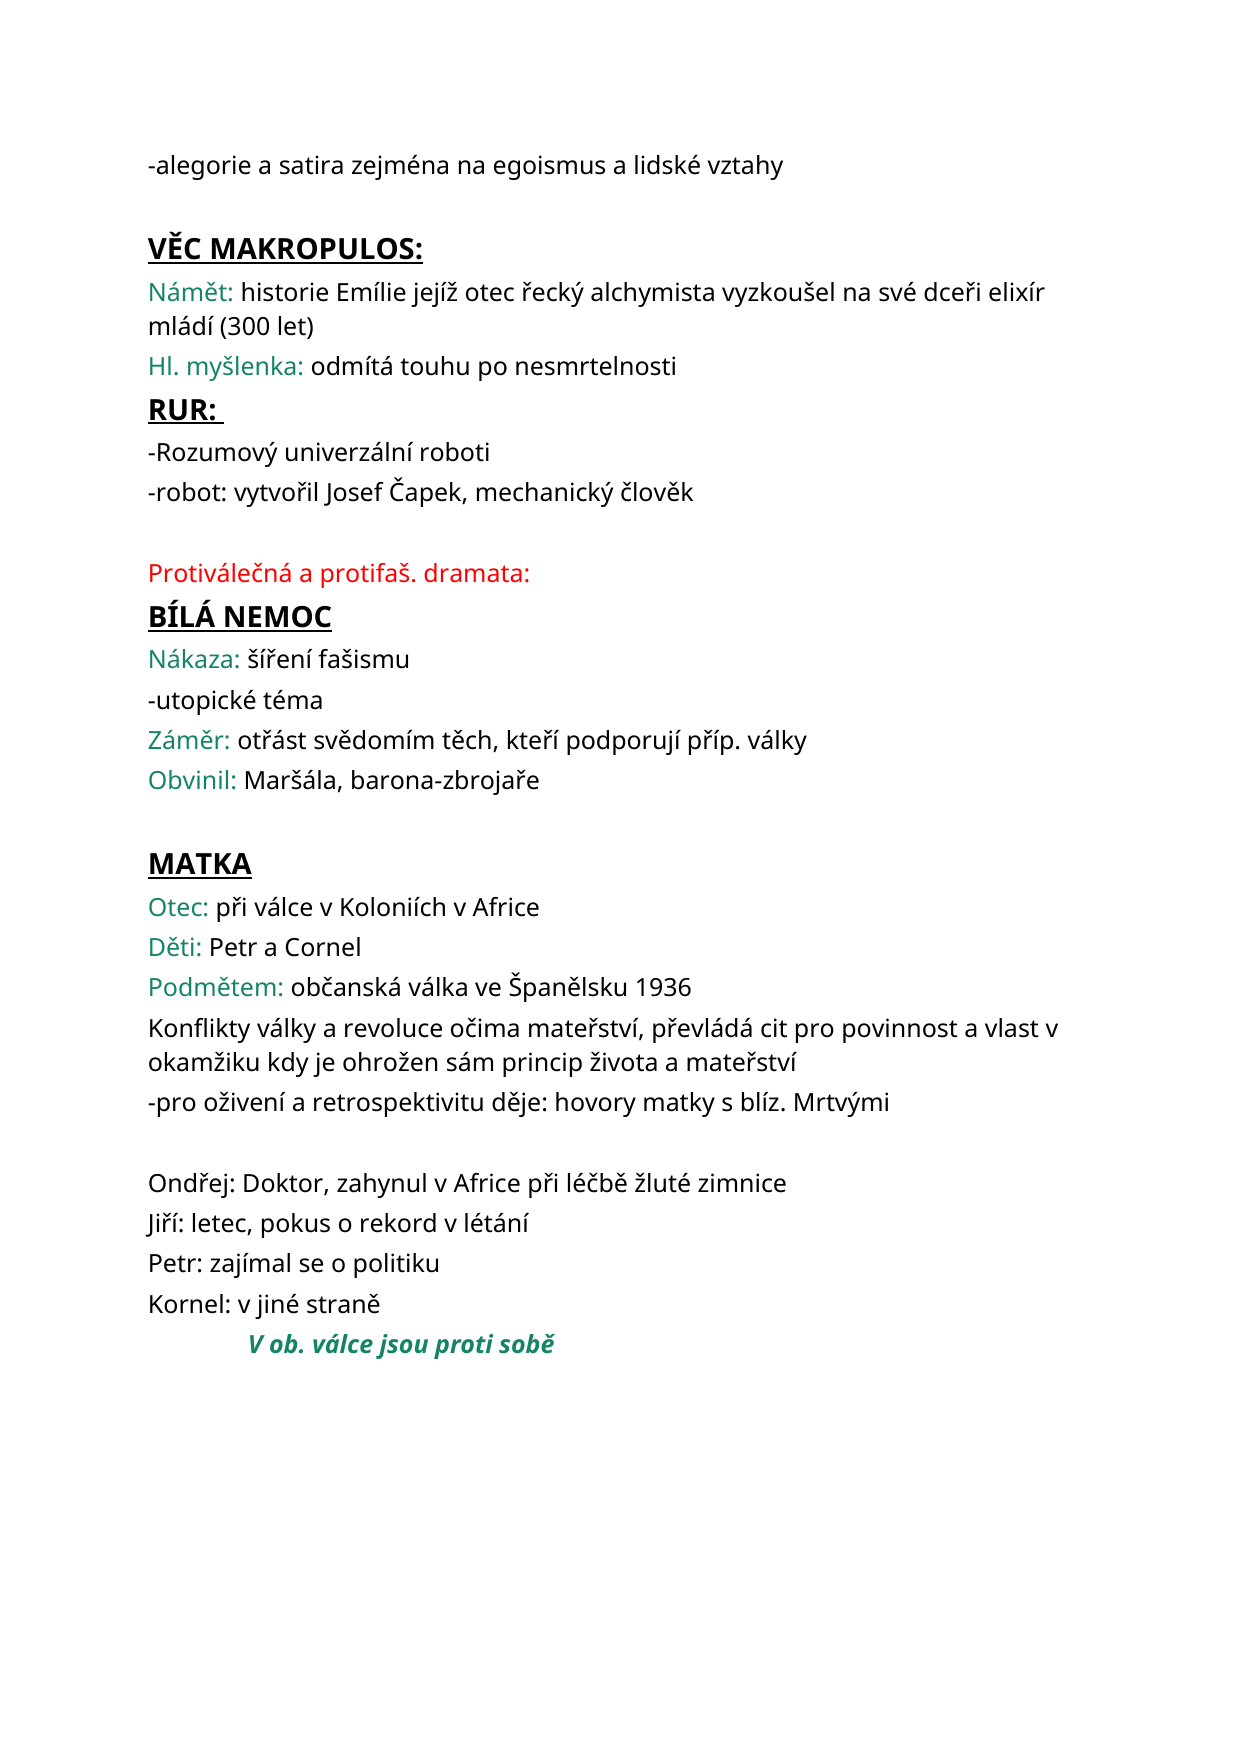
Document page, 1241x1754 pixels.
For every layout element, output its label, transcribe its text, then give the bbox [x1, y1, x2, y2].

text -utopické téma [148, 682, 1093, 716]
text Hl. myšlenka: odmítá touhu po nesmrtelnosti [148, 348, 1093, 383]
text Ondřej: Doktor, zahynul v Africe při léčbě žluté zimnice [148, 1165, 1093, 1199]
text RUR: [148, 389, 1093, 428]
text Konflikty války a revoluce očima mateřství, převládá cit pro povinnost a vlast v okamžiku kdy je ohrožen sám princip života a mateřství [148, 1010, 1093, 1078]
text Záměr: otřást svědomím těch, kteří podporují příp. války [148, 723, 1093, 757]
text Děti: Petr a Cornel [148, 930, 1093, 964]
text Protiválečná a protifaš. dramata: [148, 556, 1093, 590]
text Nákaza: šíření fašismu [148, 642, 1093, 676]
text Podmětem: občanská válka ve Španělsku 1936 [148, 970, 1093, 1004]
text Jiří: letec, pokus o rekord v létání [148, 1206, 1093, 1240]
text -robot: vytvořil Josef Čapek, mechanický člověk [148, 475, 1093, 509]
text VĚC MAKROPULOS: [148, 228, 1093, 268]
text Námět: historie Emílie jejíž otec řecký alchymista vyzkoušel na své dceři elixír mládí (300 let) [148, 274, 1093, 342]
text Obvinil: Maršála, barona-zbrojaře [148, 763, 1093, 797]
text -pro oživení a retrospektivitu děje: hovory matky s blíz. Mrtvými [148, 1085, 1093, 1119]
text BÍLÁ NEMOC [148, 596, 1093, 636]
text -alegorie a satira zejména na egoismus a lidské vztahy [148, 148, 1093, 182]
text -Rozumový univerzální roboti [148, 435, 1093, 469]
text Petr: zajímal se o politiku [148, 1246, 1093, 1280]
text Otec: při válce v Koloniích v Africe [148, 889, 1093, 923]
text MATKA [148, 843, 1093, 883]
text Kornel: v jiné straně [148, 1286, 1093, 1320]
list V ob. válce jsou proti sobě [248, 1327, 1093, 1361]
